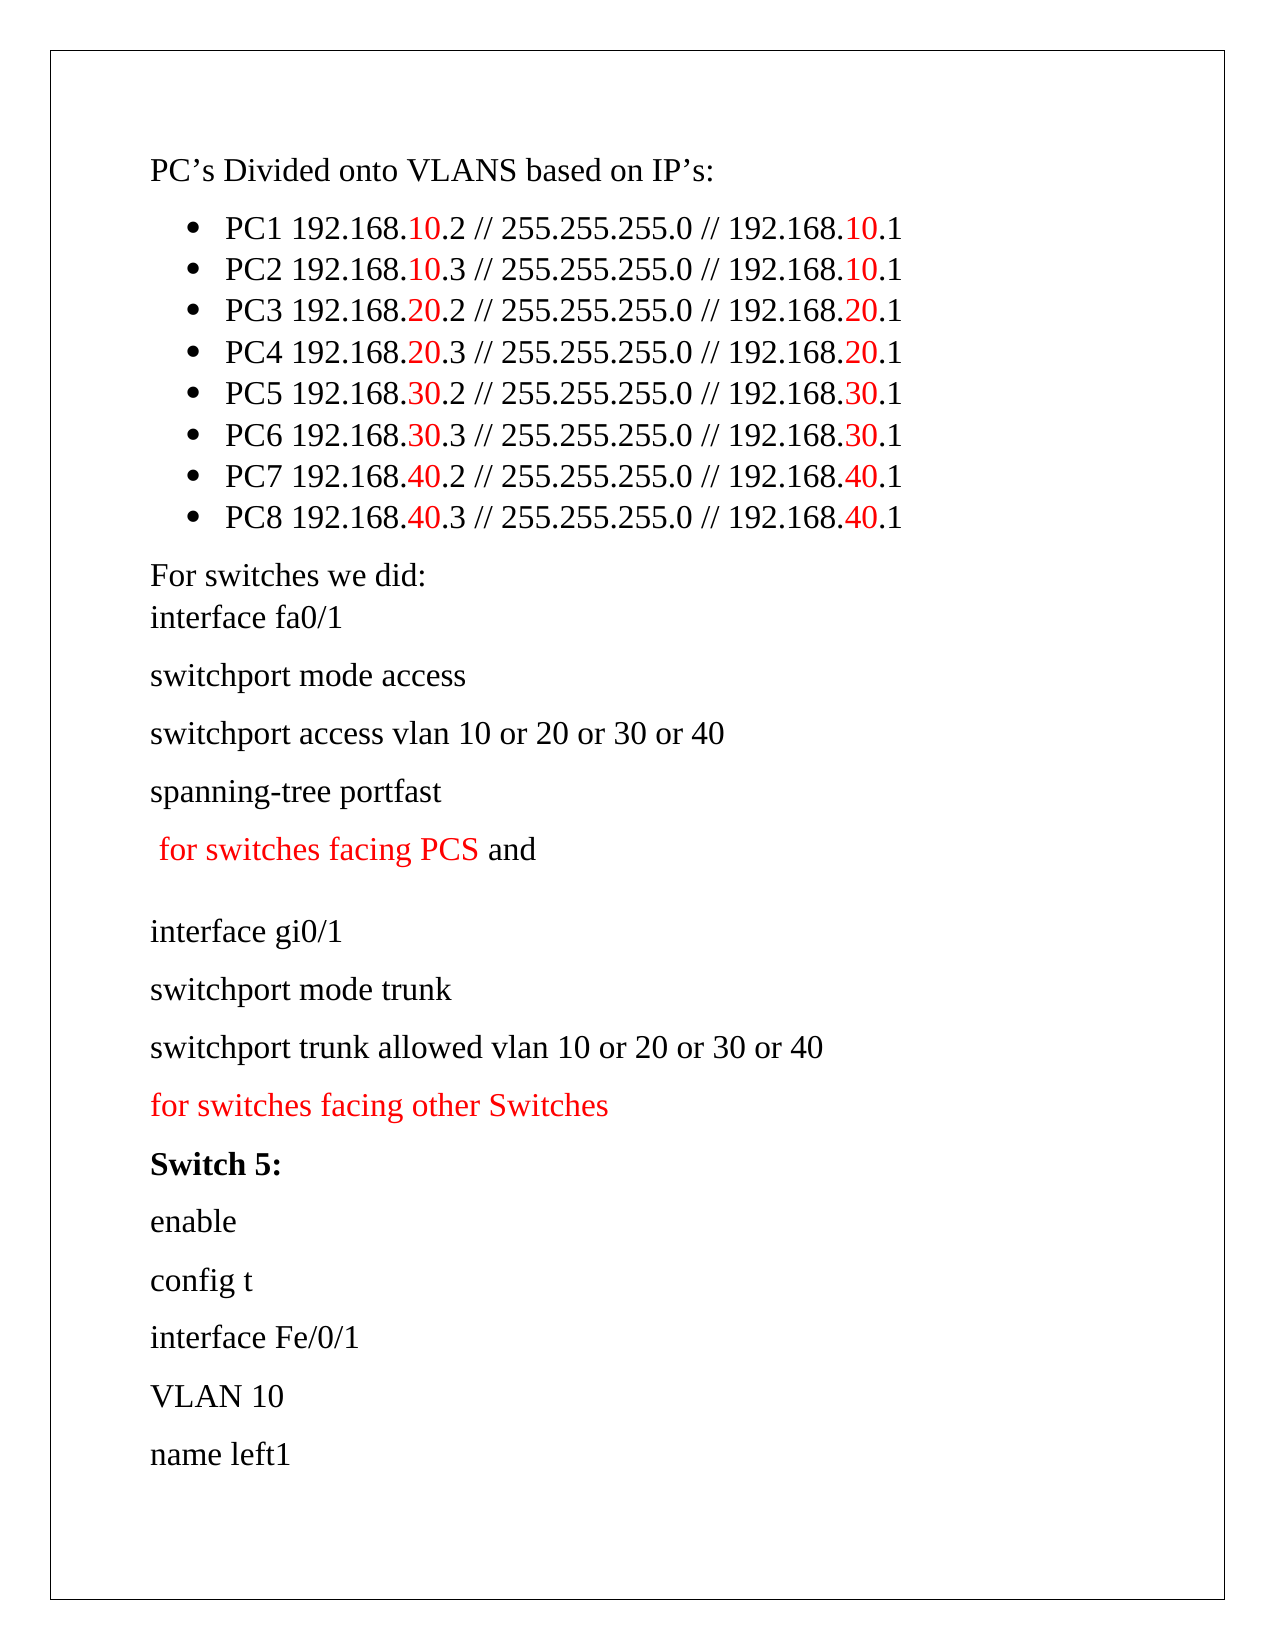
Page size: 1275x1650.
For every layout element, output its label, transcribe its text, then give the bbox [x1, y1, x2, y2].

list PC5 192.168.30.2 // 255.255.255.0 // 192.168.30.1 [187, 373, 1125, 412]
list PC6 192.168.30.3 // 255.255.255.0 // 192.168.30.1 [187, 415, 1125, 453]
text switchport access vlan 10 or 20 or 30 or 40 [150, 713, 1125, 751]
text For switches we did: interface fa0/1 [150, 556, 1125, 635]
text VLAN 10 [150, 1376, 1125, 1414]
text for switches facing other Switches [150, 1086, 1125, 1124]
text PC’s Divided onto VLANS based on IP’s: [150, 150, 1125, 188]
list PC1 192.168.10.2 // 255.255.255.0 // 192.168.10.1 [187, 208, 1125, 246]
text spanning-tree portfast [150, 771, 1125, 809]
text switchport trunk allowed vlan 10 or 20 or 30 or 40 [150, 1028, 1125, 1066]
text config t [150, 1260, 1125, 1298]
list PC3 192.168.20.2 // 255.255.255.0 // 192.168.20.1 [187, 291, 1125, 329]
text switchport mode trunk [150, 970, 1125, 1008]
text switchport mode access [150, 655, 1125, 693]
list PC7 192.168.40.2 // 255.255.255.0 // 192.168.40.1 [187, 456, 1125, 494]
text Switch 5: [150, 1144, 1125, 1182]
text name left1 [150, 1434, 1125, 1472]
list PC2 192.168.10.3 // 255.255.255.0 // 192.168.10.1 [187, 249, 1125, 288]
list PC4 192.168.20.3 // 255.255.255.0 // 192.168.20.1 [187, 332, 1125, 370]
text for switches facing PCS and interface gi0/1 [150, 829, 1125, 950]
text interface Fe/0/1 [150, 1318, 1125, 1356]
list PC8 192.168.40.3 // 255.255.255.0 // 192.168.40.1 [187, 497, 1125, 536]
text enable [150, 1202, 1125, 1240]
